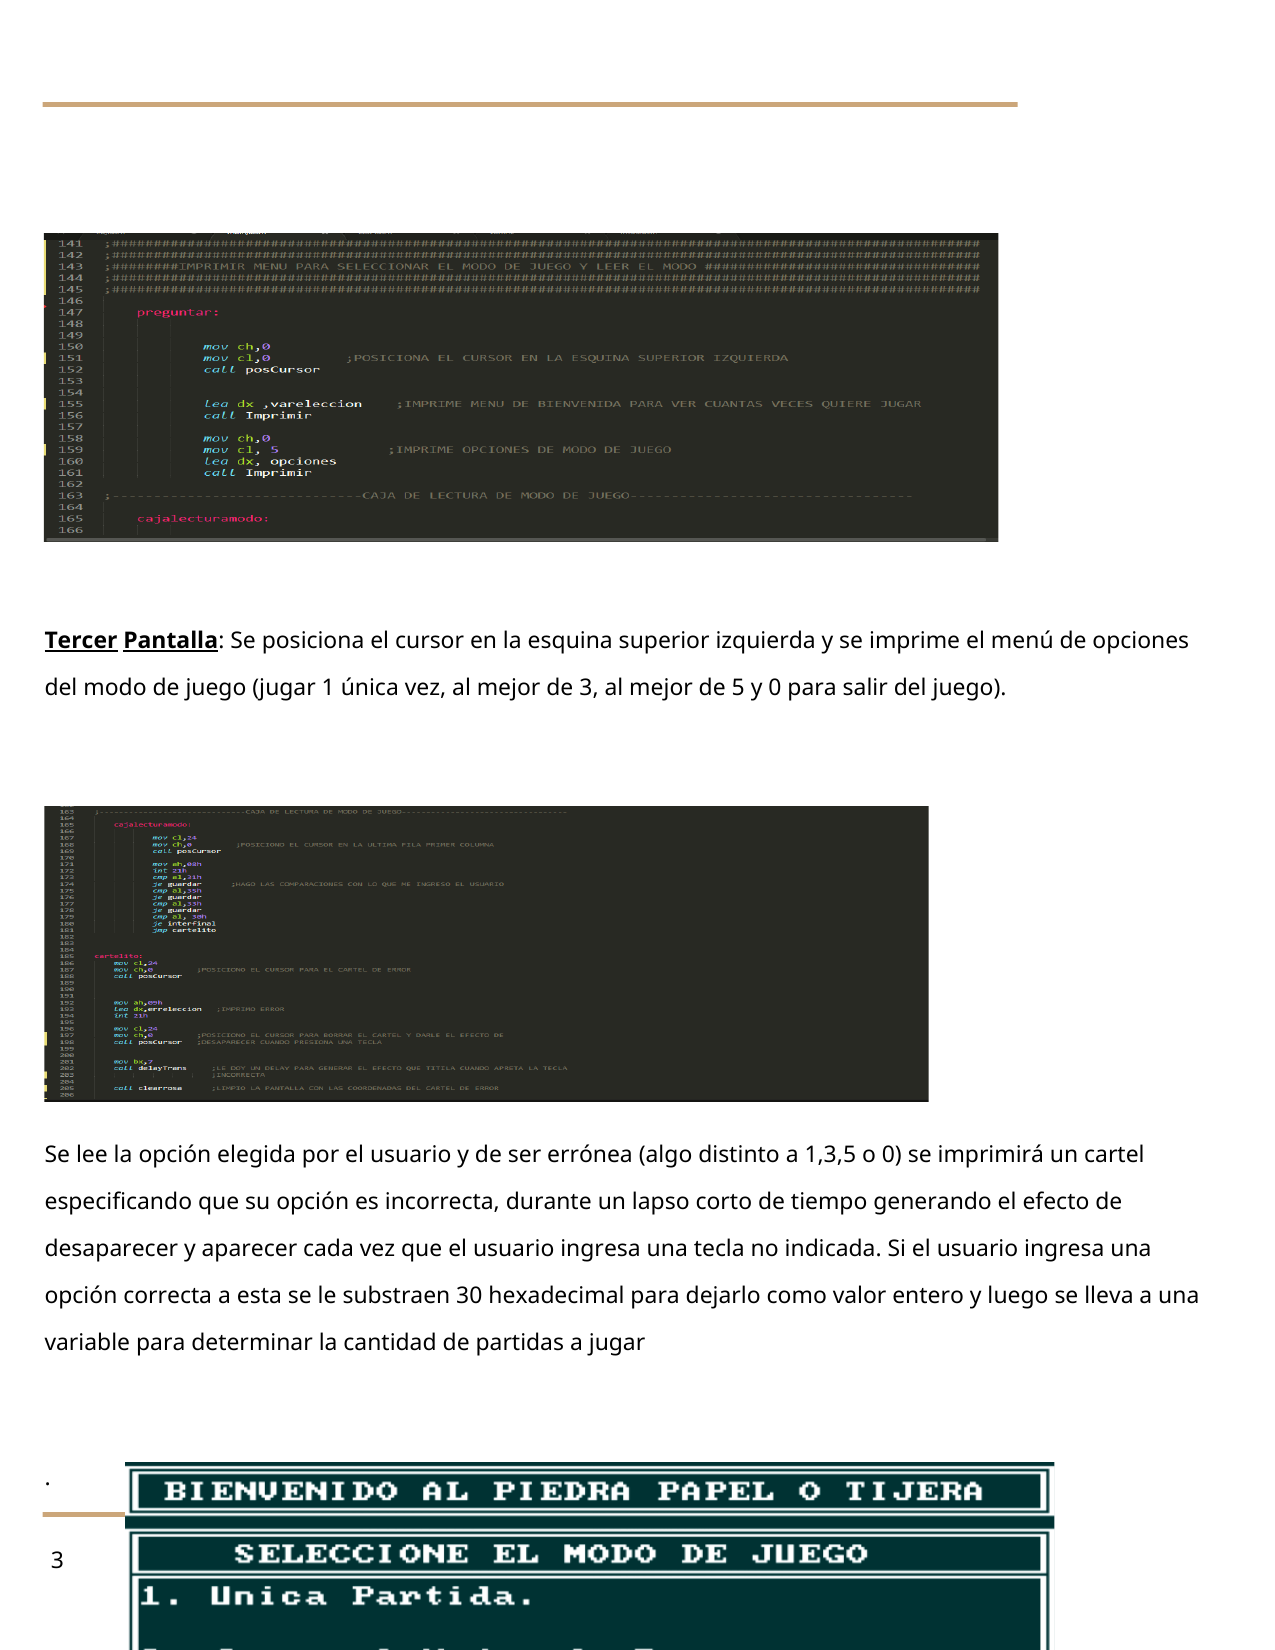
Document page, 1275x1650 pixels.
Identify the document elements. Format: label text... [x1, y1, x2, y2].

picture [42, 1462, 1055, 1650]
text Se lee la opción elegida por el usuario y de ser errónea (algo distinto a 1,3,5 o 0) se imprimirá un cartel especificando que su opción es incorrecta, durante un lapso corto de tiempo generando el efecto de desaparecer y aparecer cada vez que el usuario ingresa una tecla no indicada. Si el usuario ingresa una opción correcta a esta se le substraen 30 hexadecimal para dejarlo como valor entero y luego se lleva a una variable para determinar la cantidad de partidas a jugar [44, 1138, 1225, 1357]
picture [42, 102, 1018, 107]
text Tercer Pantalla: Se posiciona el cursor en la esquina superior izquierda y se imprime el menú de opciones del modo de juego (jugar 1 única vez, al mejor de 3, al mejor de 5 y 0 para salir del juego). [44, 624, 1225, 702]
picture [44, 806, 929, 1102]
text . [44, 1461, 1225, 1492]
picture [43, 233, 999, 542]
